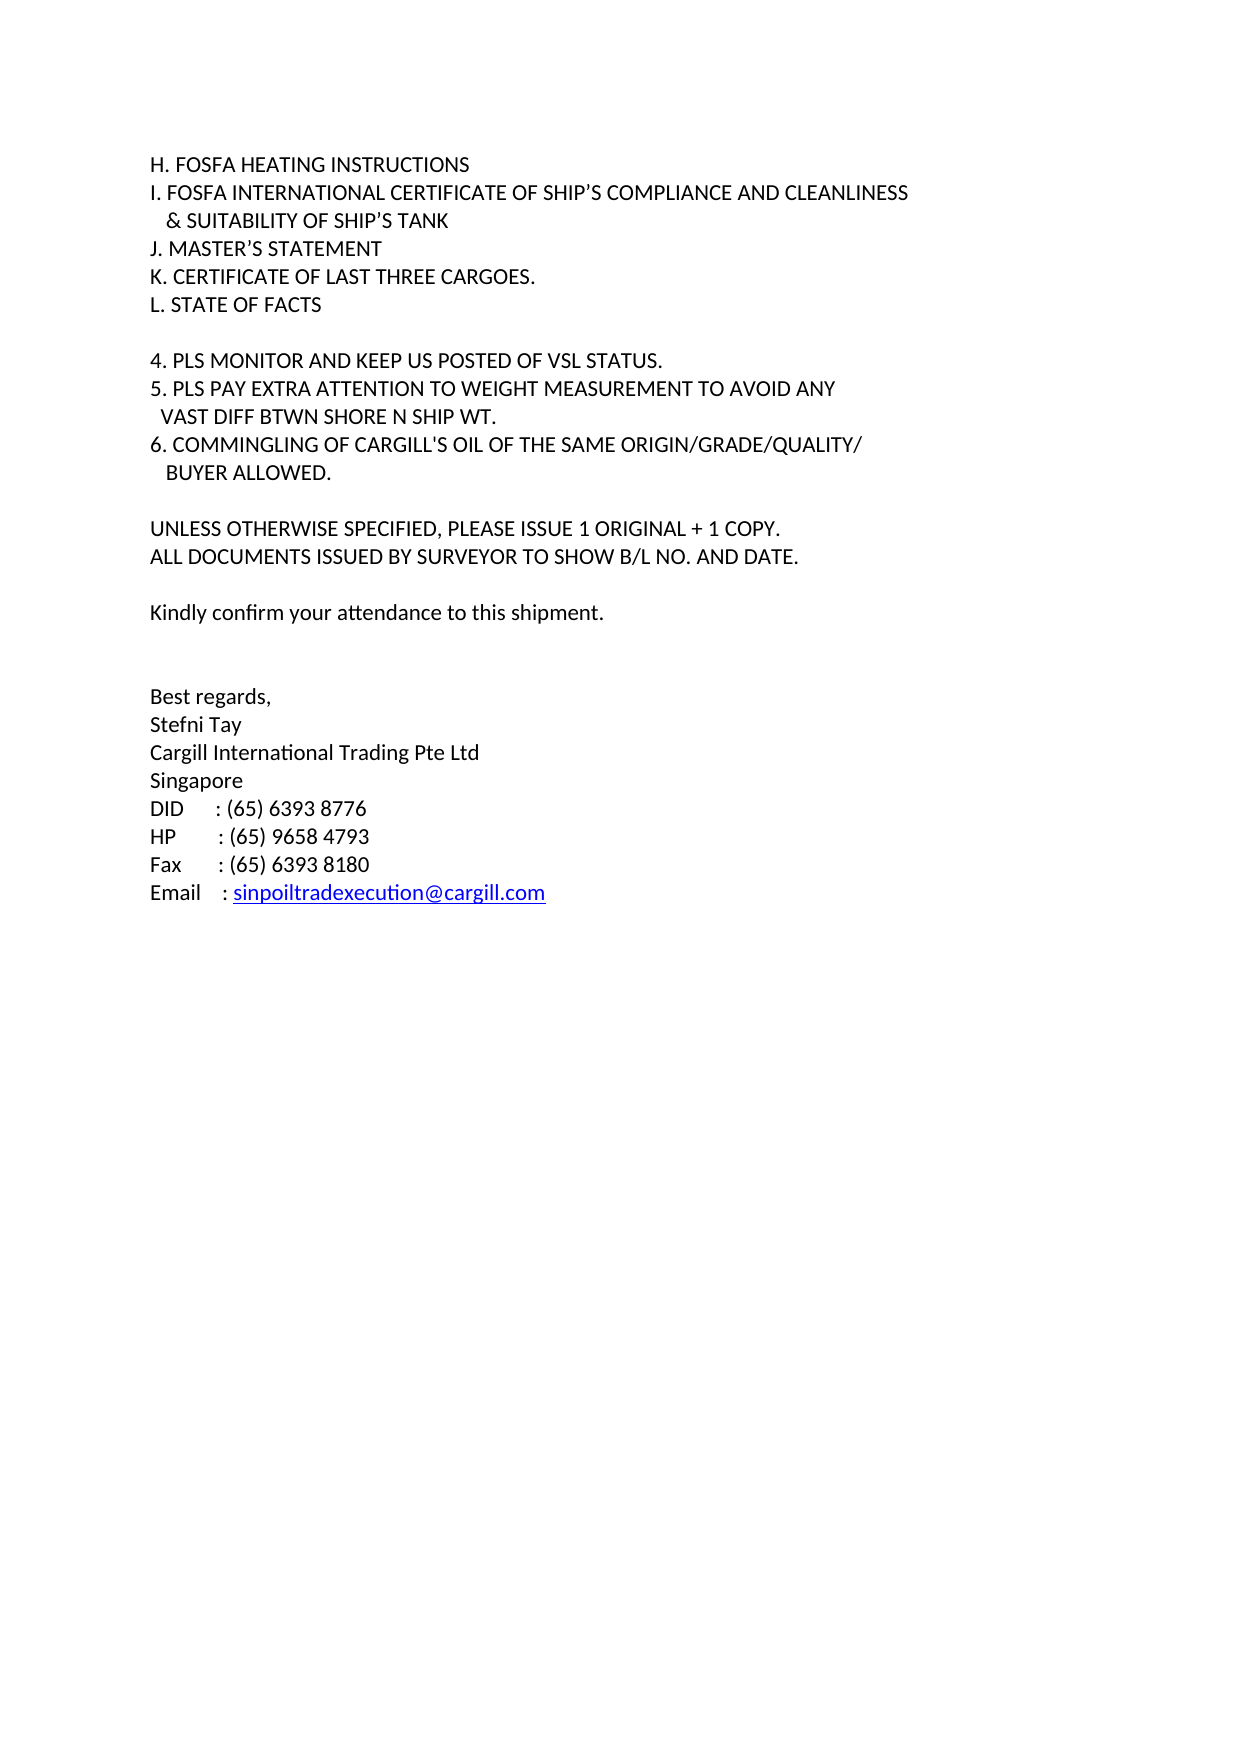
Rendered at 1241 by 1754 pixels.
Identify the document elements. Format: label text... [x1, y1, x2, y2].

text 4. PLS MONITOR AND KEEP US POSTED OF VSL STATUS. [150, 346, 1090, 374]
text Stefni Tay [150, 710, 1090, 738]
text Cargill International Trading Pte Ltd [150, 738, 1090, 766]
text I. FOSFA INTERNATIONAL CERTIFICATE OF SHIP’S COMPLIANCE AND CLEANLINESS [150, 178, 1090, 206]
text ALL DOCUMENTS ISSUED BY SURVEYOR TO SHOW B/L NO. AND DATE. [150, 542, 1090, 570]
text UNLESS OTHERWISE SPECIFIED, PLEASE ISSUE 1 ORIGINAL + 1 COPY. [150, 514, 1090, 542]
text Singapore [150, 766, 1090, 794]
text L. STATE OF FACTS [150, 290, 1090, 318]
text Fax : (65) 6393 8180 [150, 851, 1090, 878]
text DID : (65) 6393 8776 [150, 794, 1090, 822]
text BUYER ALLOWED. [150, 458, 1090, 486]
text Kindly confirm your attendance to this shipment. [150, 598, 1090, 626]
text VAST DIFF BTWN SHORE N SHIP WT. [150, 402, 1090, 430]
text Best regards, [150, 682, 1090, 710]
text 5. PLS PAY EXTRA ATTENTION TO WEIGHT MEASUREMENT TO AVOID ANY [150, 374, 1090, 402]
text HP : (65) 9658 4793 [150, 822, 1090, 851]
text H. FOSFA HEATING INSTRUCTIONS [150, 150, 1090, 178]
text & SUITABILITY OF SHIP’S TANK [150, 206, 1090, 234]
text K. CERTIFICATE OF LAST THREE CARGOES. [150, 262, 1090, 290]
text Email : sinpoiltradexecution@cargill.com [150, 878, 1090, 907]
text 6. COMMINGLING OF CARGILL'S OIL OF THE SAME ORIGIN/GRADE/QUALITY/ [150, 430, 1090, 458]
text J. MASTER’S STATEMENT [150, 234, 1090, 262]
